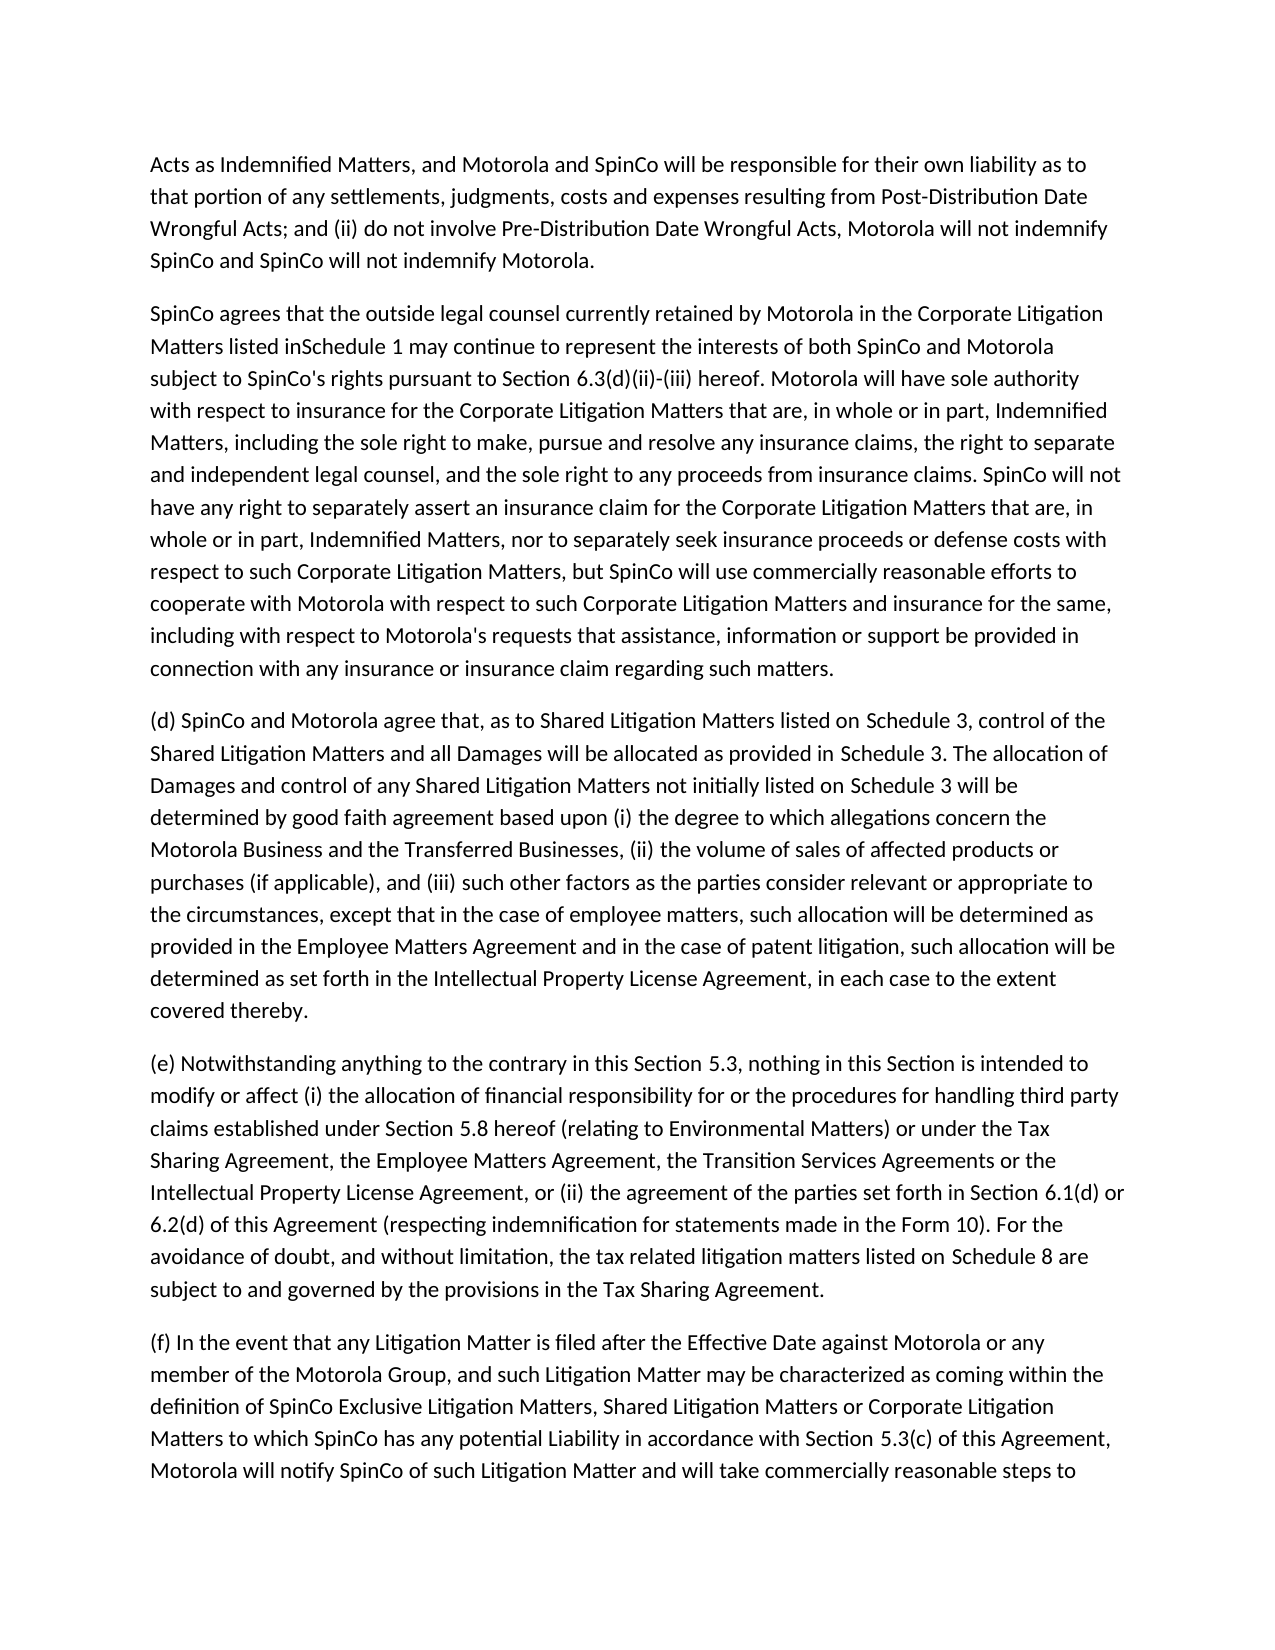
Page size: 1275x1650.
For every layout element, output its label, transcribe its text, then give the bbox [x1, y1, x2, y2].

text (e) Notwithstanding anything to the contrary in this Section 5.3, nothing in this Section is intended to modify or affect (i) the allocation of financial responsibility for or the procedures for handling third party claims established under Section 5.8 hereof (relating to Environmental Matters) or under the Tax Sharing Agreement, the Employee Matters Agreement, the Transition Services Agreements or the Intellectual Property License Agreement, or (ii) the agreement of the parties set forth in Section 6.1(d) or 6.2(d) of this Agreement (respecting indemnification for statements made in the Form 10). For the avoidance of doubt, and without limitation, the tax related litigation matters listed on Schedule 8 are subject to and governed by the provisions in the Tax Sharing Agreement. [150, 1049, 1125, 1303]
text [150, 1328, 1125, 1484]
text (d) SpinCo and Motorola agree that, as to Shared Litigation Matters listed on Schedule 3, control of the Shared Litigation Matters and all Damages will be allocated as provided in Schedule 3. The allocation of Damages and control of any Shared Litigation Matters not initially listed on Schedule 3 will be determined by good faith agreement based upon (i) the degree to which allegations concern the Motorola Business and the Transferred Businesses, (ii) the volume of sales of affected products or purchases (if applicable), and (iii) such other factors as the parties consider relevant or appropriate to the circumstances, except that in the case of employee matters, such allocation will be determined as provided in the Employee Matters Agreement and in the case of patent litigation, such allocation will be determined as set forth in the Intellectual Property License Agreement, in each case to the extent covered thereby. [150, 707, 1125, 1024]
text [150, 150, 1125, 274]
text SpinCo agrees that the outside legal counsel currently retained by Motorola in the Corporate Litigation Matters listed inSchedule 1 may continue to represent the interests of both SpinCo and Motorola subject to SpinCo's rights pursuant to Section 6.3(d)(ii)-(iii) hereof. Motorola will have sole authority with respect to insurance for the Corporate Litigation Matters that are, in whole or in part, Indemnified Matters, including the sole right to make, pursue and resolve any insurance claims, the right to separate and independent legal counsel, and the sole right to any proceeds from insurance claims. SpinCo will not have any right to separately assert an insurance claim for the Corporate Litigation Matters that are, in whole or in part, Indemnified Matters, nor to separately seek insurance proceeds or defense costs with respect to such Corporate Litigation Matters, but SpinCo will use commercially reasonable efforts to cooperate with Motorola with respect to such Corporate Litigation Matters and insurance for the same, including with respect to Motorola's requests that assistance, information or support be provided in connection with any insurance or insurance claim regarding such matters. [150, 299, 1125, 682]
